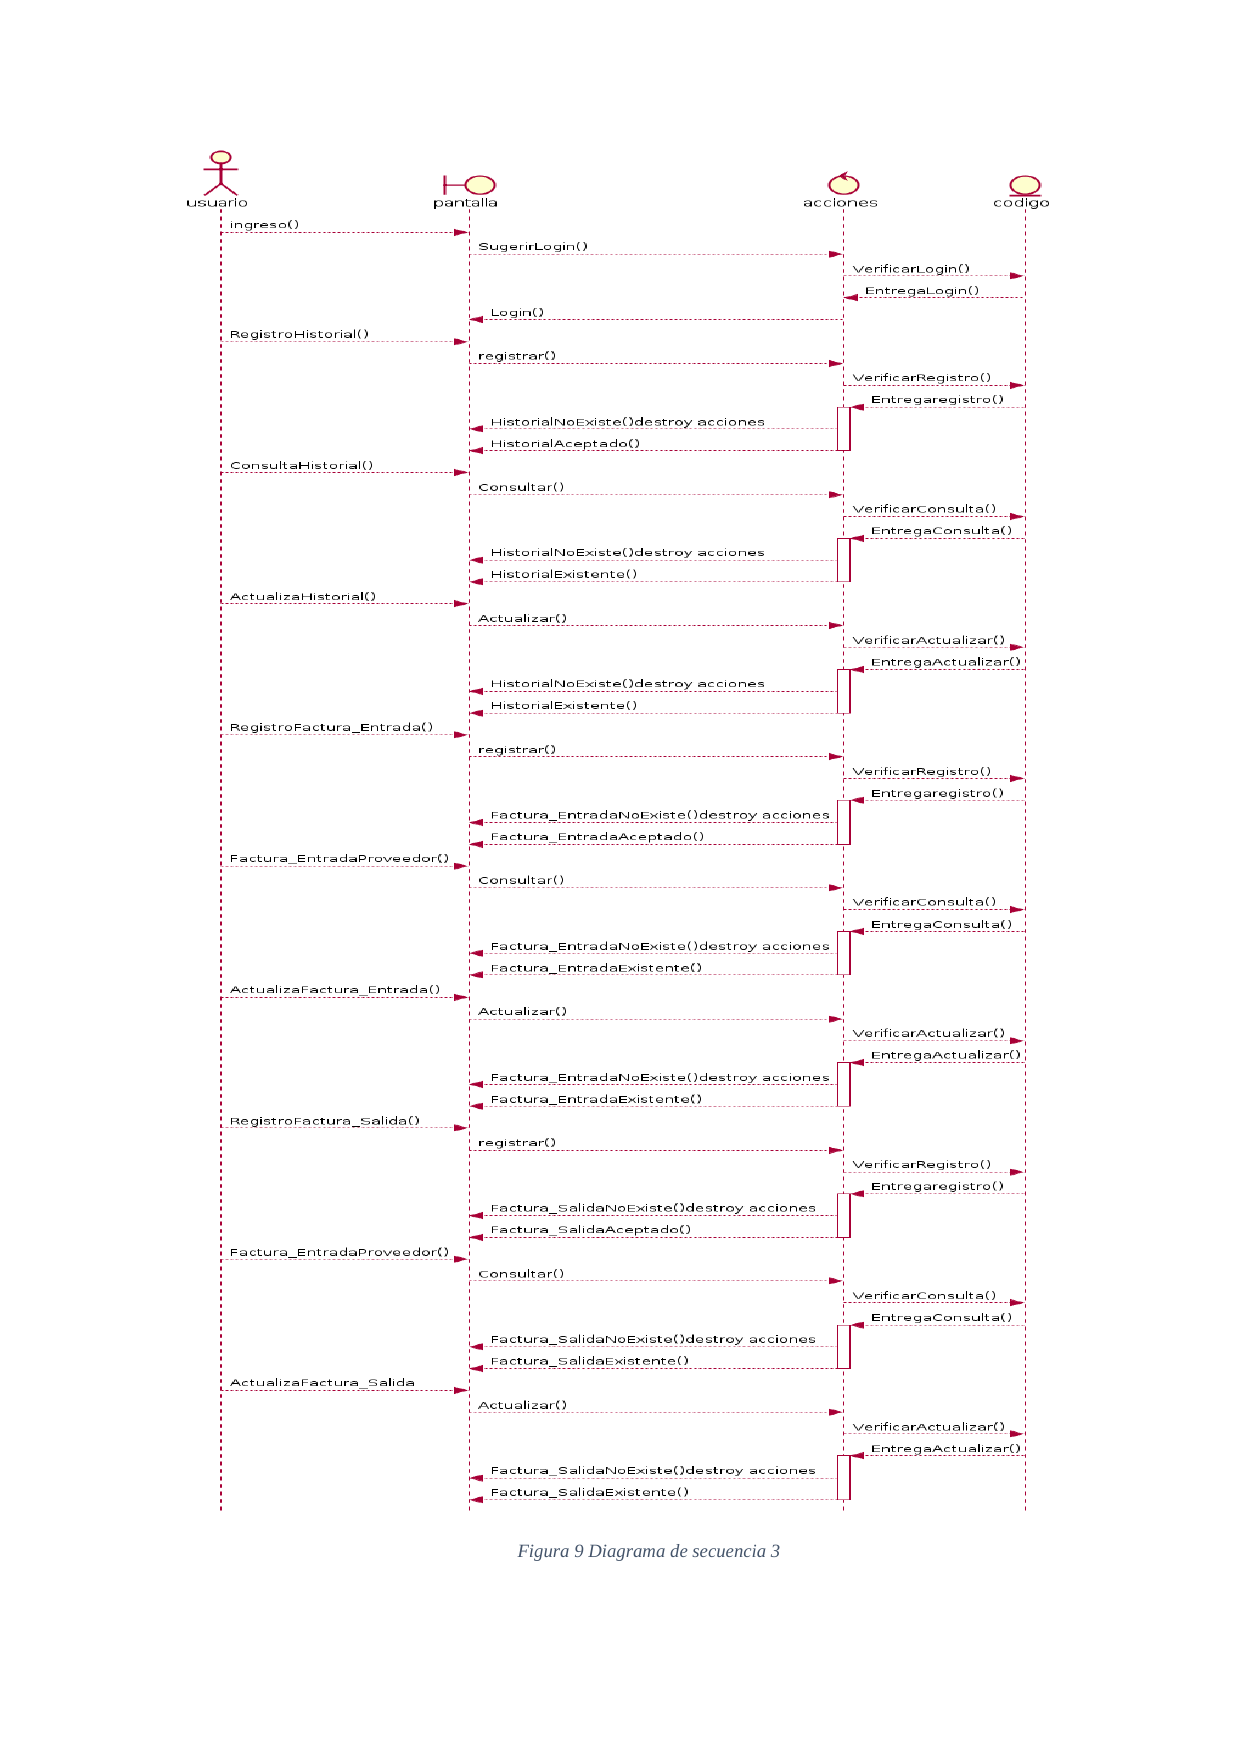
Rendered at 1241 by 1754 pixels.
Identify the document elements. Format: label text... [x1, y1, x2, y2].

text Figura 9 Diagrama de secuencia 3 [177, 1540, 1063, 1561]
picture [177, 147, 1063, 1521]
